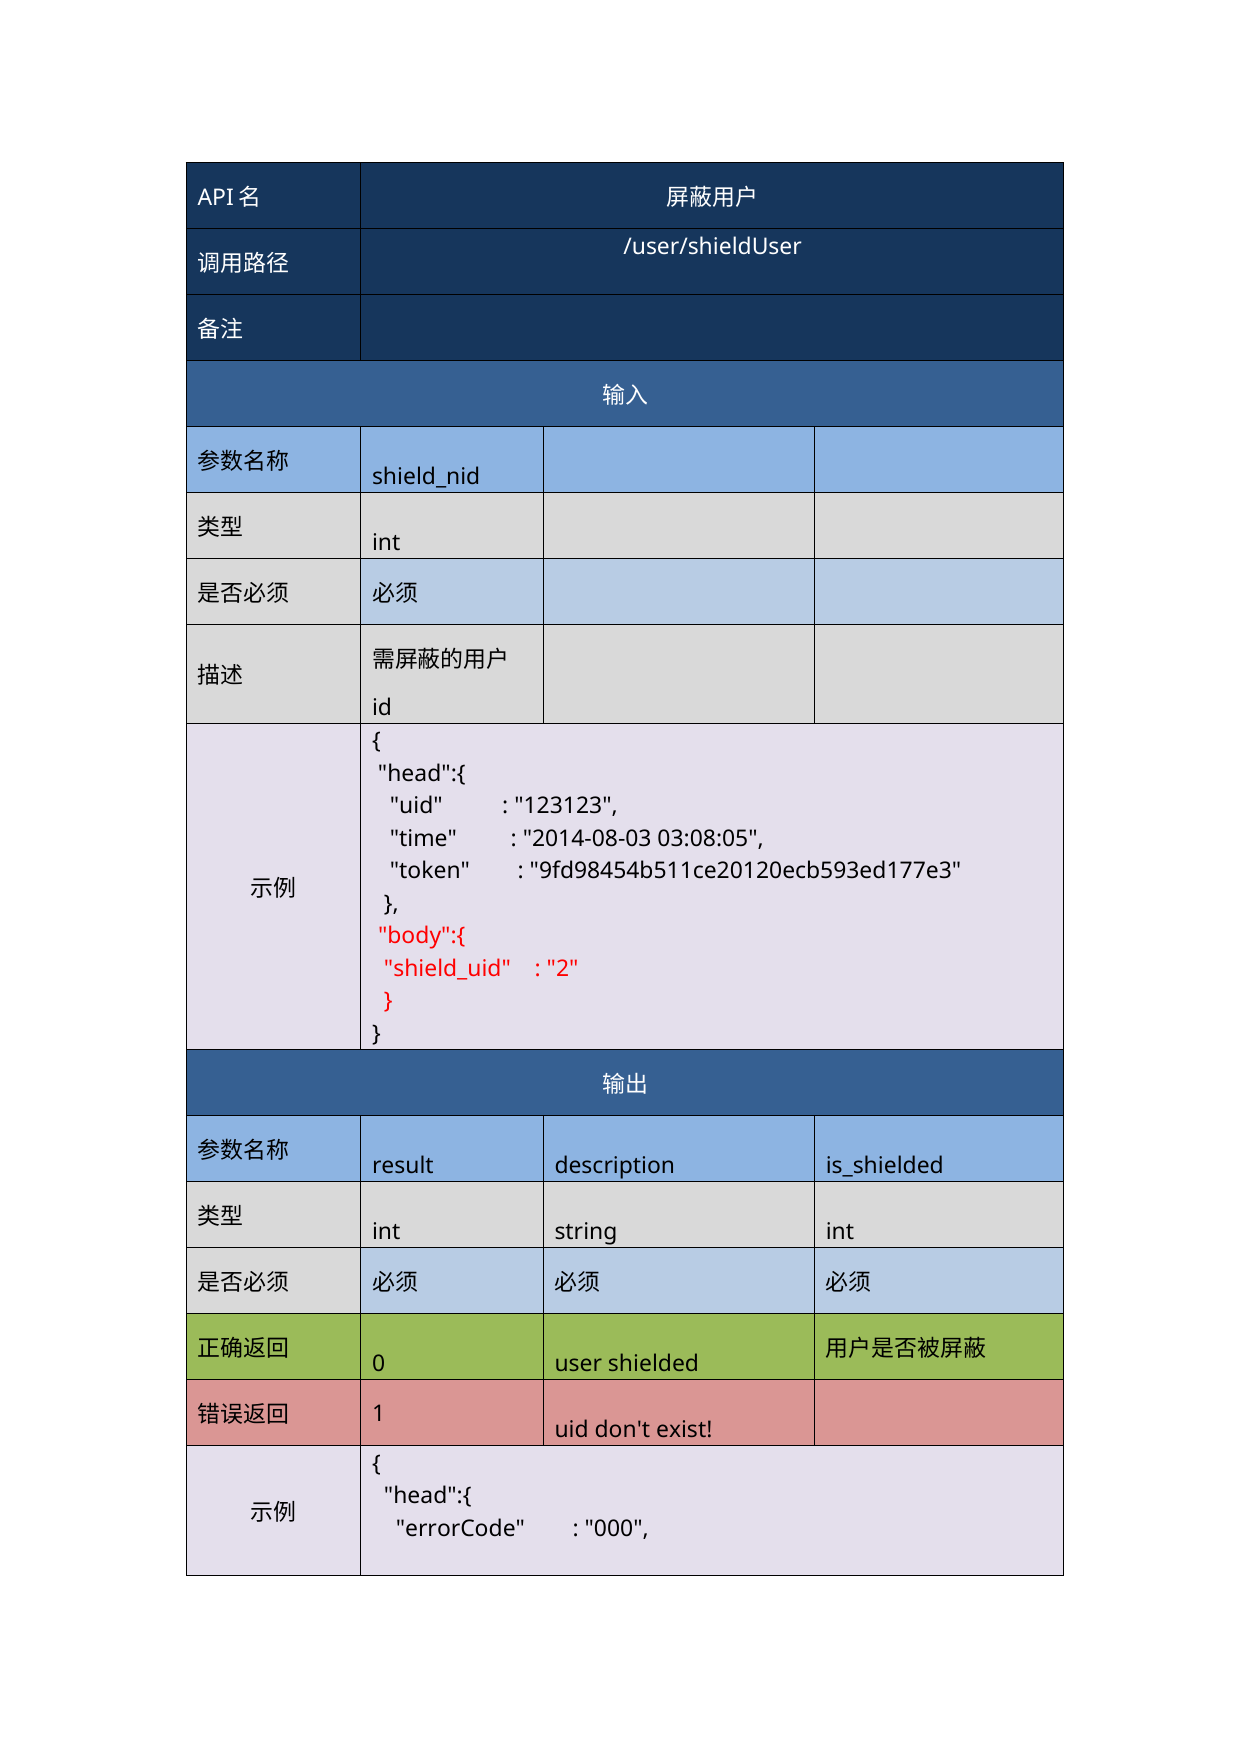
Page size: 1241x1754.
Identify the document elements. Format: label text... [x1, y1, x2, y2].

table_cell [361, 295, 1063, 360]
table_cell [544, 625, 814, 723]
table_cell 必须 [815, 1248, 1063, 1313]
table_cell [544, 559, 814, 624]
table_cell { "head":{ "errorCode" : "000", "errorDescription" : "" }, "body":{ "result" :0, "description" :"user shielded ", "is_shielded" :0 } } [361, 1446, 1063, 1575]
table_cell shield_nid [361, 427, 543, 492]
table_cell [815, 427, 1063, 492]
table_cell result [361, 1116, 543, 1181]
table_cell [815, 493, 1063, 558]
table_cell 输出 [187, 1050, 1063, 1115]
table_cell { "head":{ "uid" : "123123", "time" : "2014-08-03 03:08:05", "token" : "9fd98454b511ce20120ecb593ed177e3" }, "body":{ "shield_uid" : "2" } } [361, 724, 1063, 1049]
table_cell 需屏蔽的用户id [361, 625, 543, 723]
table_cell string [544, 1182, 814, 1247]
table_cell user shielded [544, 1314, 814, 1379]
table_cell 正确返回 [187, 1314, 360, 1379]
table_cell 参数名称 [187, 1116, 360, 1181]
table_cell [815, 1380, 1063, 1445]
table_cell 必须 [544, 1248, 814, 1313]
table_cell 1 [361, 1380, 543, 1445]
table_cell 参数名称 [187, 427, 360, 492]
table_header API名 [187, 163, 360, 228]
table_cell 描述 [187, 625, 360, 723]
table_cell 0 [361, 1314, 543, 1379]
table_cell [544, 493, 814, 558]
table_cell is_shielded [815, 1116, 1063, 1181]
table_cell [544, 427, 814, 492]
table_cell 示例 [187, 724, 360, 1049]
table_cell 类型 [187, 493, 360, 558]
table_cell [815, 559, 1063, 624]
table_header 屏蔽用户 [361, 163, 1063, 228]
table_cell 输入 [187, 361, 1063, 426]
table_cell 必须 [361, 559, 543, 624]
table_cell int [815, 1182, 1063, 1247]
table_cell 备注 [187, 295, 360, 360]
table_cell 必须 [361, 1248, 543, 1313]
table_cell 用户是否被屏蔽 [815, 1314, 1063, 1379]
table_cell uid don't exist! [544, 1380, 814, 1445]
table_cell 是否必须 [187, 1248, 360, 1313]
table_cell int [361, 1182, 543, 1247]
table_cell /user/shieldUser [361, 229, 1063, 294]
table_cell 调用路径 [187, 229, 360, 294]
table_cell 示例 [187, 1446, 360, 1575]
table_cell 错误返回 [187, 1380, 360, 1445]
table_cell int [361, 493, 543, 558]
table_cell 是否必须 [187, 559, 360, 624]
table_cell [815, 625, 1063, 723]
table_cell 类型 [187, 1182, 360, 1247]
table_cell description [544, 1116, 814, 1181]
